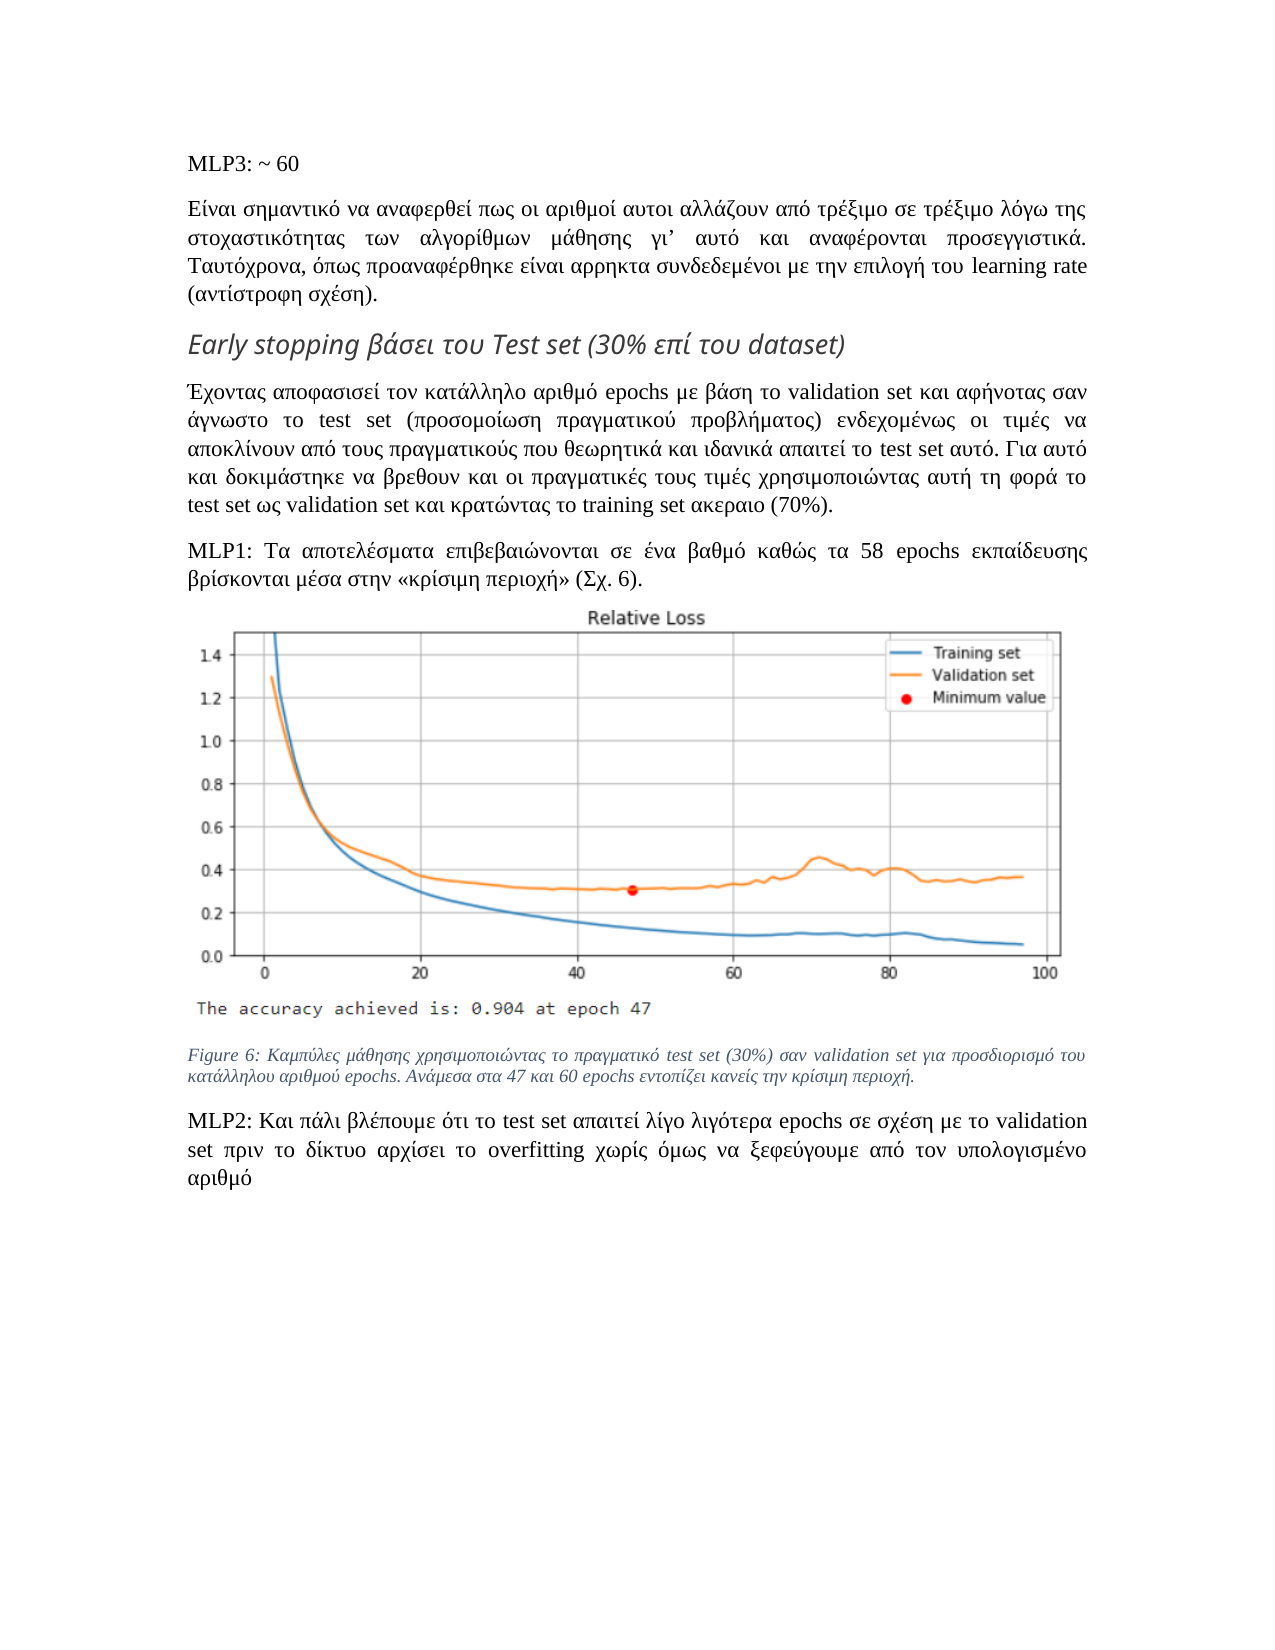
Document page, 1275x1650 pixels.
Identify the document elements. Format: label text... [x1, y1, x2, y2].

text Figure 6: Καμπύλες μάθησης χρησιμοποιώντας το πραγματικό test set (30%) σαν validation set για προσδιορισμό του κατάλληλου αριθμού epochs. Ανάμεσα στα 47 και 60 epochs εντοπίζει κανείς την κρίσιμη περιοχή. [187, 1043, 1087, 1087]
text MLP2: Και πάλι βλέπουμε ότι το test set απαιτεί λίγο λιγότερα epochs σε σχέση με το validation set πριν το δίκτυο αρχίσει το overfitting χωρίς όμως να ξεφεύγουμε από τον υπολογισμένο αριθμό [187, 1107, 1087, 1191]
text Έχοντας αποφασισεί τον κατάλληλο αριθμό epochs με βάση το validation set και αφήνοτας σαν άγνωστο το test set (προσομοίωση πραγματικού προβλήματος) ενδεχομένως οι τιμές να αποκλίνουν από τους πραγματικούς που θεωρητικά και ιδανικά απαιτεί το test set αυτό. Για αυτό και δοκιμάστηκε να βρεθουν και οι πραγματικές τους τιμές χρησιμοποιώντας αυτή τη φορά το test set ως validation set και κρατώντας το training set ακεραιο (70%). [187, 378, 1087, 518]
picture [187, 610, 1088, 1025]
text MLP1: Τα αποτελέσματα επιβεβαιώνονται σε ένα βαθμό καθώς τα 58 epochs εκπαίδευσης βρίσκονται μέσα στην «κρίσιμη περιοχή» (Σχ. 6). [187, 537, 1087, 591]
text Είναι σημαντικό να αναφερθεί πως οι αριθμοί αυτοι αλλάζουν από τρέξιμο σε τρέξιμο λόγω της στοχαστικότητας των αλγορίθμων μάθησης γι’ αυτό και αναφέρονται προσεγγιστικά. Ταυτόχρονα, όπως προαναφέρθηκε είναι αρρηκτα συνδεδεμένοι με την επιλογή του learning rate (αντίστροφη σχέση). [187, 195, 1087, 307]
subtitle Early stopping βάσει του Test set (30% επί του dataset) [187, 326, 1087, 362]
text MLP3: ~ 60 [187, 150, 1087, 176]
